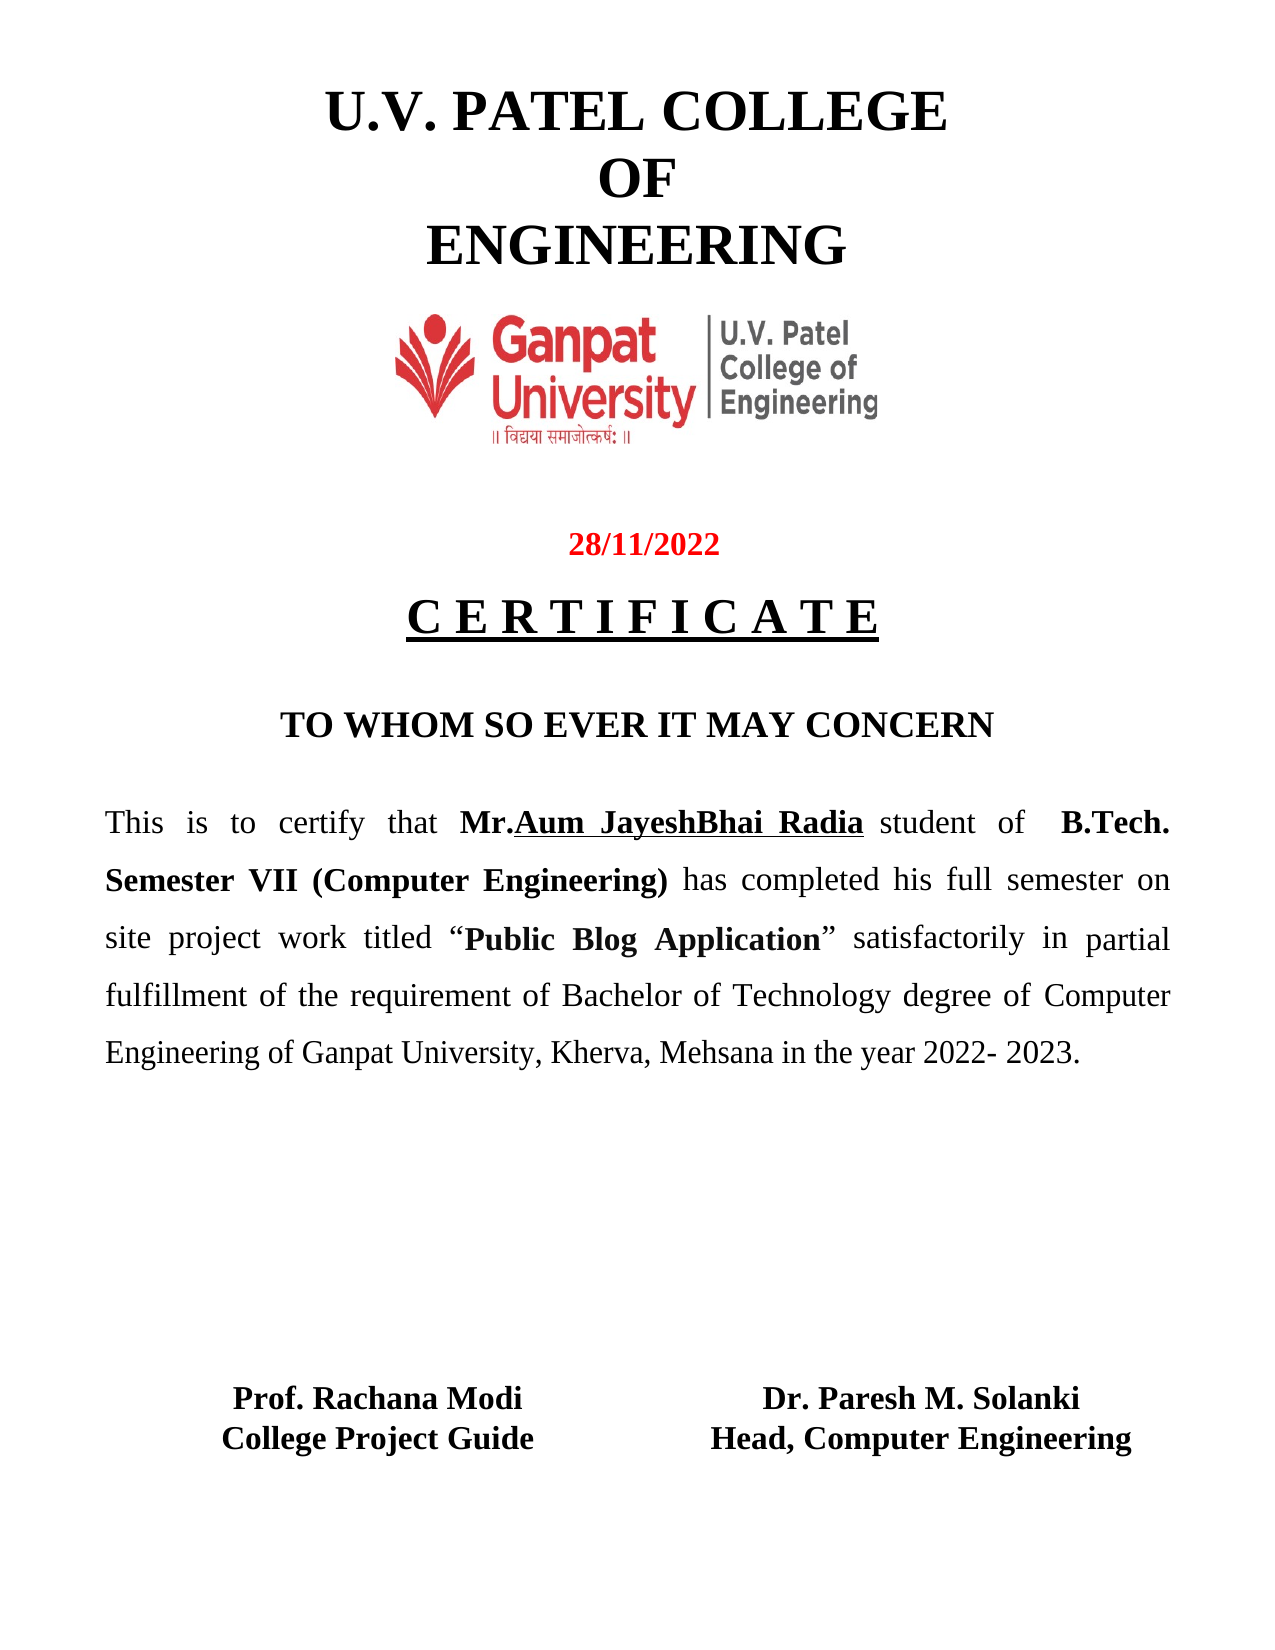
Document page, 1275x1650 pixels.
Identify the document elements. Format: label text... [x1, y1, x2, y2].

text C E R T I F I C A T E [406, 587, 1202, 645]
text ENGINEERING [427, 210, 1202, 277]
table_header Prof. Rachana Modi [200, 1380, 622, 1420]
table_header Dr. Paresh M. Solanki [622, 1380, 1152, 1420]
text This is to certify that Mr.Aum JayeshBhai Radia student of B.Tech. Semester VII (Computer Engineering) has completed his full semester on site project work titled “Public Blog Application” satisfactorily in partial fulfillment of the requirement of Bachelor of Technology degree of Computer Engineering of Ganpat University, Kherva, Mehsana in the year 2022- 2023. [104, 802, 1171, 1071]
picture [395, 314, 878, 444]
text TO WHOM SO EVER IT MAY CONCERN [162, 702, 1112, 745]
text 28/11/2022 [162, 524, 1126, 563]
table_cell College Project Guide [200, 1420, 622, 1459]
text U.V. PATEL COLLEGE OF [324, 76, 952, 210]
table_cell Head, Computer Engineering [622, 1420, 1152, 1459]
